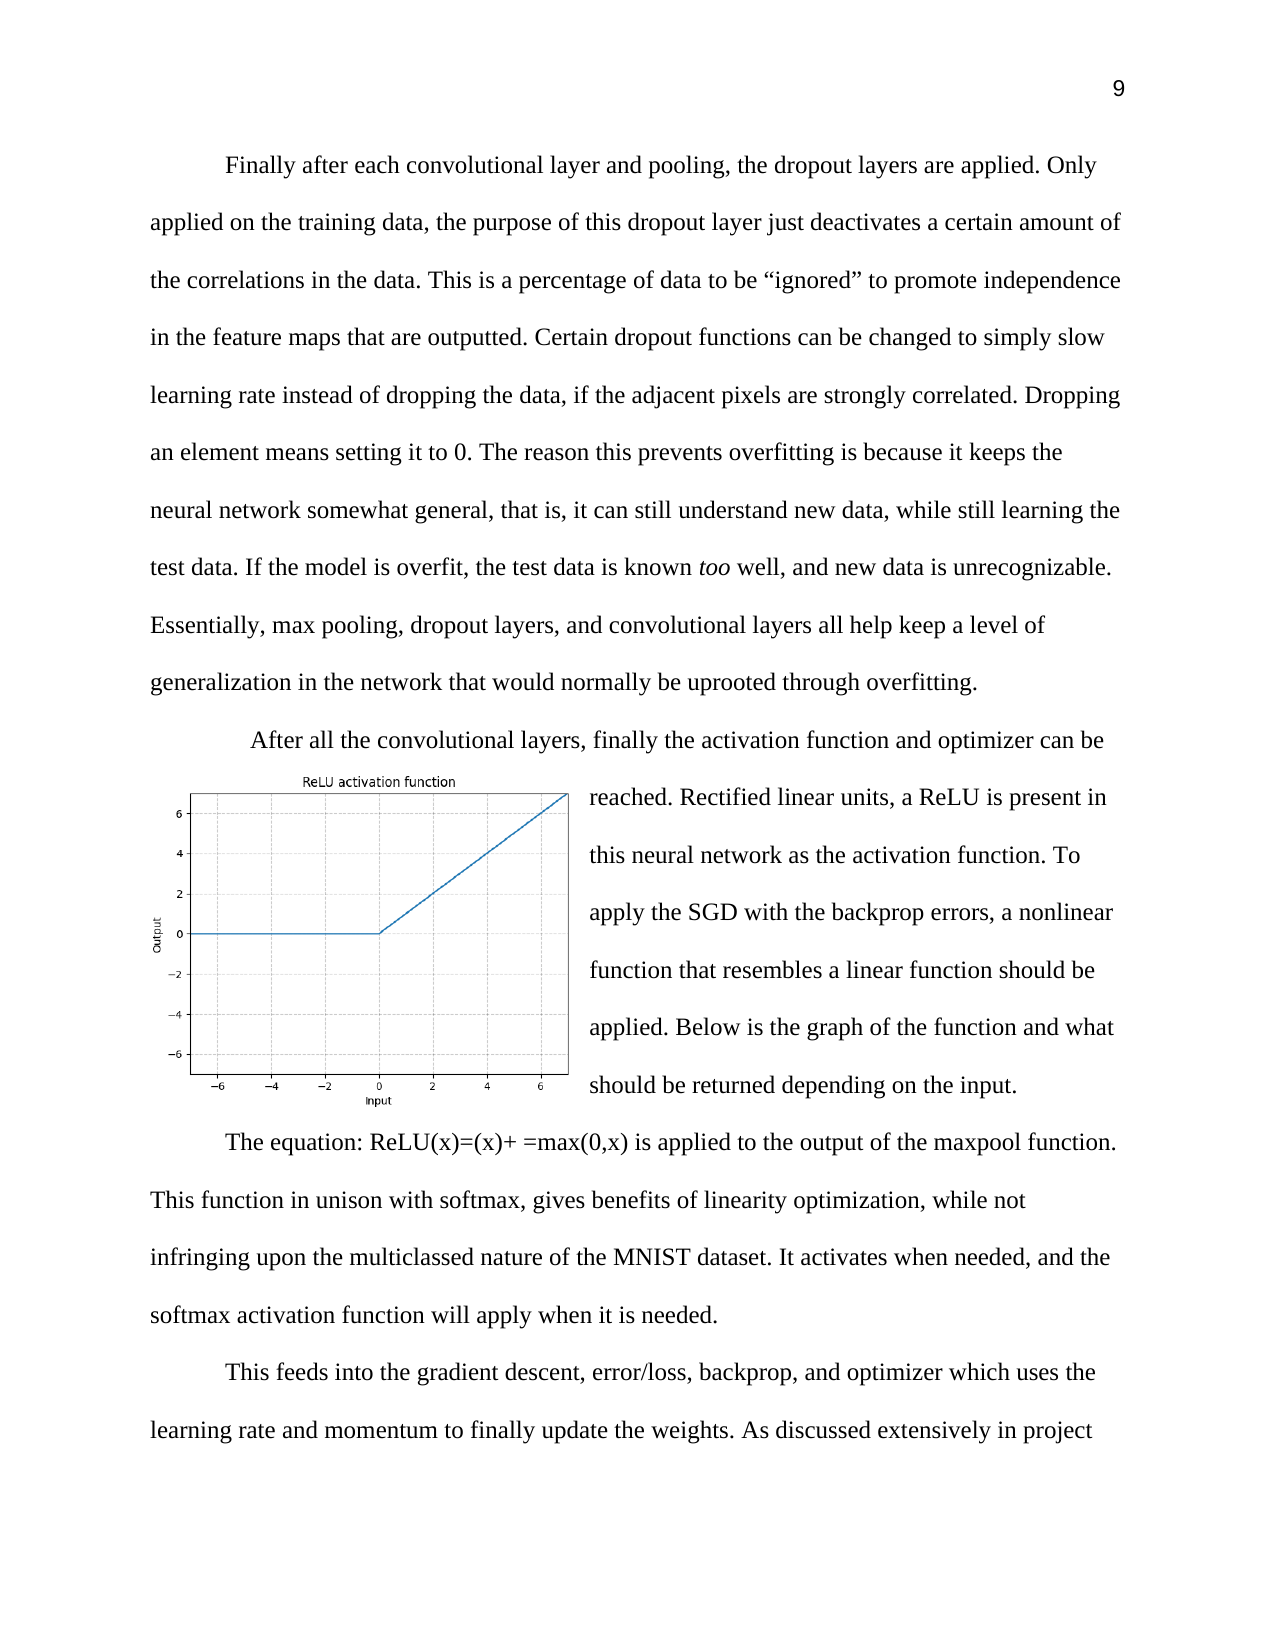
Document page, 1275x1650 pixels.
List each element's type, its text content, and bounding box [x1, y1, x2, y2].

picture [150, 773, 571, 1107]
text The equation: ReLU(x)=(x)+ =max(0,x) is applied to the output of the maxpool function. This function in unison with softmax, gives benefits of linearity optimization, while not infringing upon the multiclassed nature of the MNIST dataset. It activates when needed, and the softmax activation function will apply when it is needed. [150, 1127, 1125, 1329]
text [150, 1357, 1125, 1444]
text Finally after each convolutional layer and pooling, the dropout layers are applied. Only applied on the training data, the purpose of this dropout layer just deactivates a certain amount of the correlations in the data. This is a percentage of data to be “ignored” to promote independence in the feature maps that are outputted. Certain dropout functions can be changed to simply slow learning rate instead of dropping the data, if the adjacent pixels are strongly correlated. Dropping an element means setting it to 0. The reason this prevents overfitting is because it keeps the neural network somewhat general, that is, it can still understand new data, while still learning the test data. If the model is overfit, the test data is known too well, and new data is unrecognizable. Essentially, max pooling, dropout layers, and convolutional layers all help keep a level of generalization in the network that would normally be uprooted through overfitting. [150, 150, 1125, 696]
